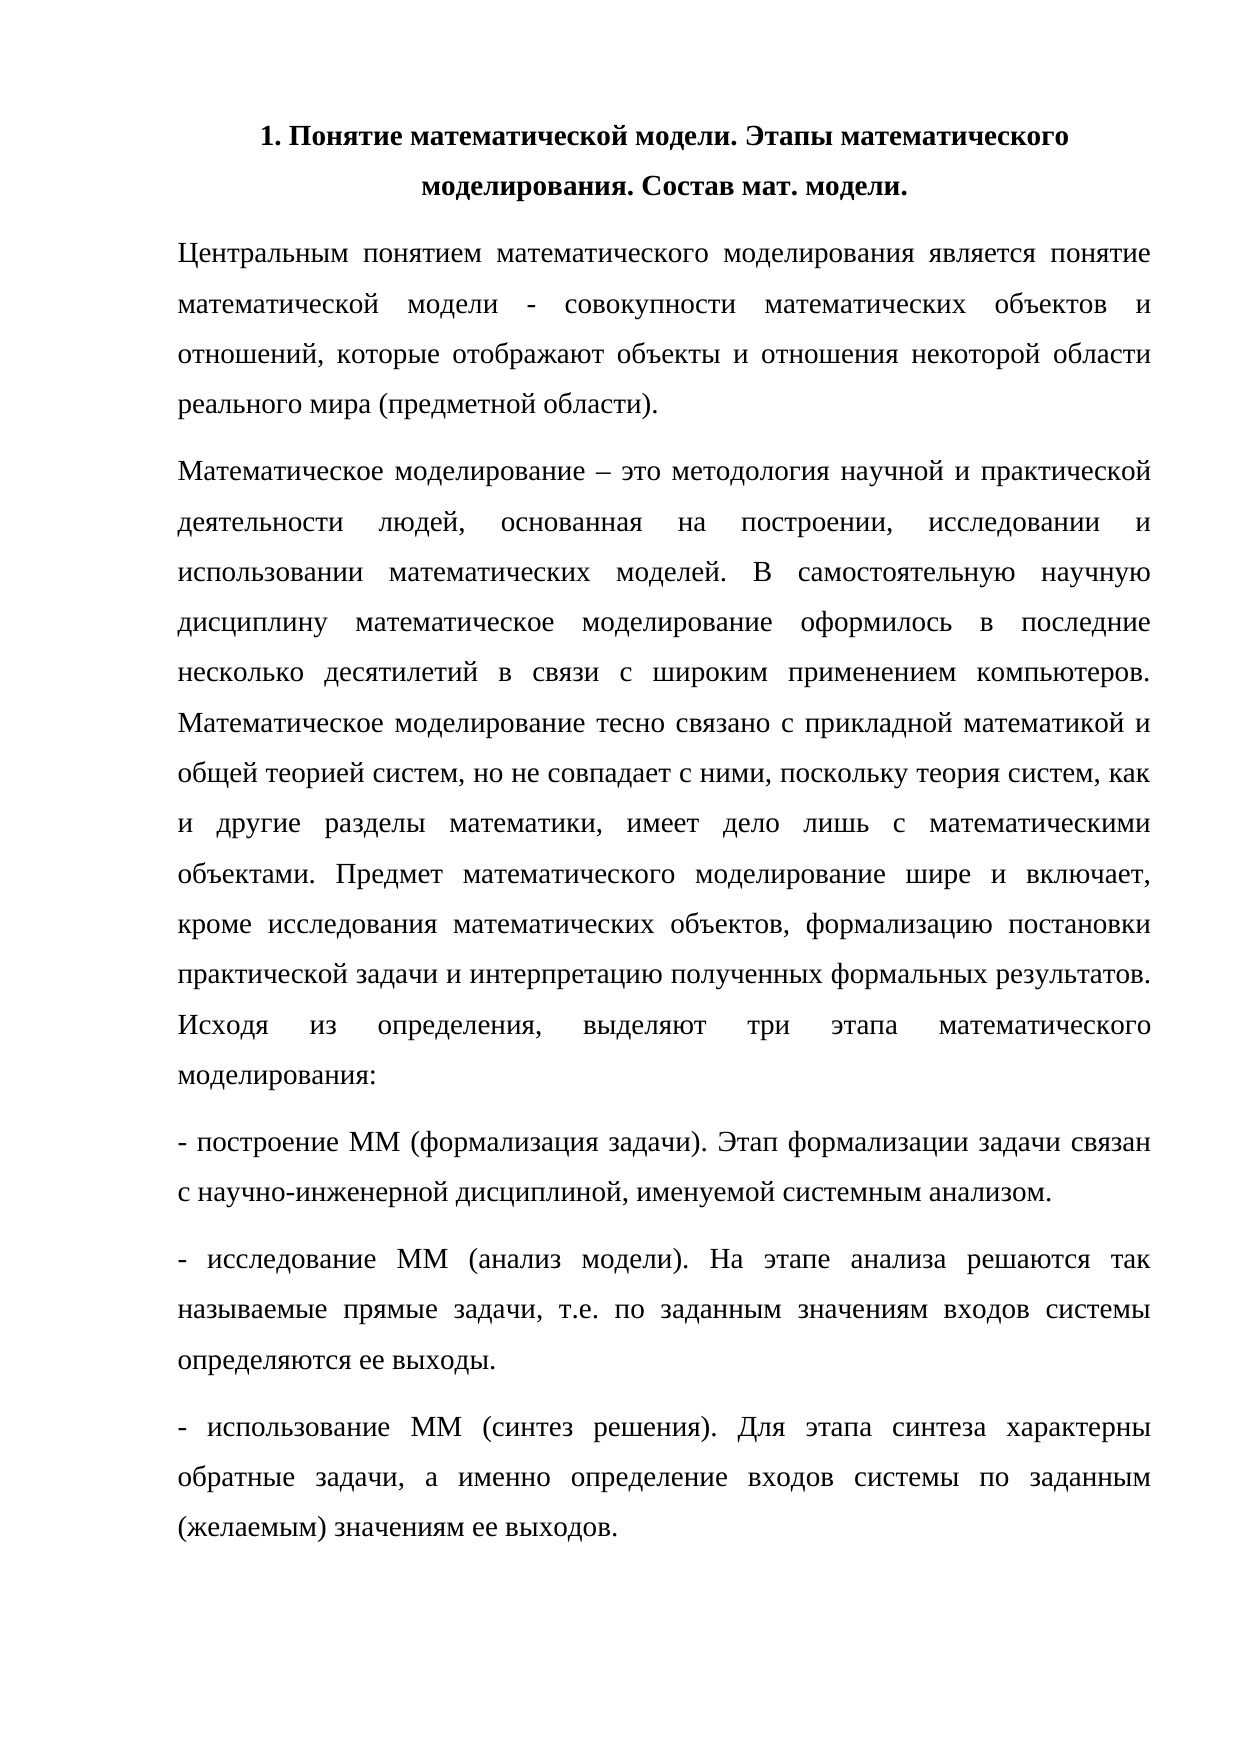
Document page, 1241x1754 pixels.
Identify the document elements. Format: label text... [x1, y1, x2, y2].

text - использование ММ (синтез решения). Для этапа синтеза характерны обратные задачи, а именно определение входов системы по заданным (желаемым) значениям ее выходов. [177, 1409, 1152, 1543]
text 1. Понятие математической модели. Этапы математического моделирования. Состав мат. модели. [177, 118, 1152, 202]
text Центральным понятием математического моделирования является понятие математической модели - совокупности математических объектов и отношений, которые отображают объекты и отношения некоторой области реального мира (предметной области). [177, 235, 1152, 420]
text - исследование ММ (анализ модели). На этапе анализа решаются так называемые прямые задачи, т.е. по заданным значениям входов системы определяются ее выходы. [177, 1241, 1152, 1376]
text Математическое моделирование – это методология научной и практической деятельности людей, основанная на построении, исследовании и использовании математических моделей. В самостоятельную научную дисциплину математическое моделирование оформилось в последние несколько десятилетий в связи с широким применением компьютеров. Математическое моделирование тесно связано с прикладной математикой и общей теорией систем, но не совпадает с ними, поскольку теория систем, как и другие разделы математики, имеет дело лишь с математическими объектами. Предмет математического моделирование шире и включает, кроме исследования математических объектов, формализацию постановки практической задачи и интерпретацию полученных формальных результатов. Исходя из определения, выделяют три этапа математического моделирования: [177, 453, 1152, 1091]
text - построение ММ (формализация задачи). Этап формализации задачи связан с научно-инженерной дисциплиной, именуемой системным анализом. [177, 1124, 1152, 1208]
